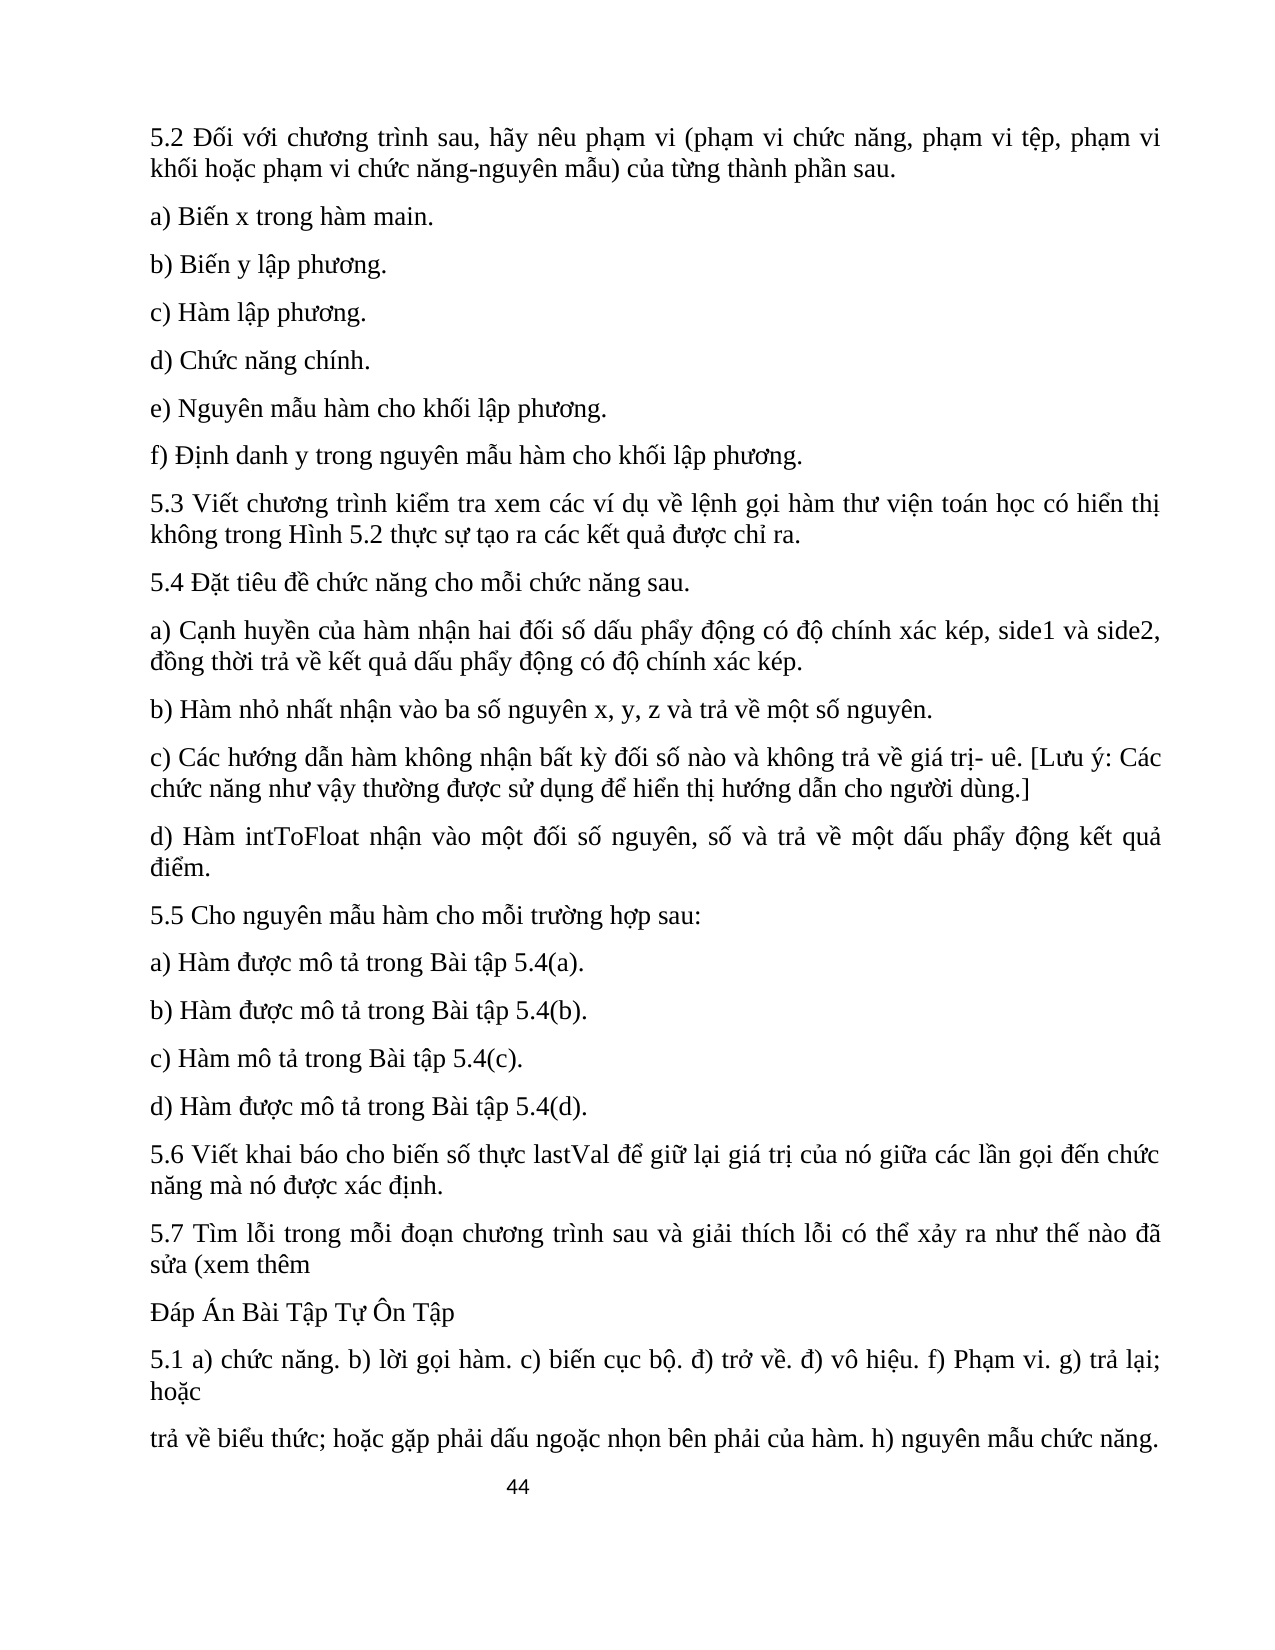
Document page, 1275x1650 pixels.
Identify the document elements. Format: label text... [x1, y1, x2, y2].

text d) Hàm intToFloat nhận vào một đối số nguyên, số và trả về một dấu phẩy động kết quả điểm. [150, 820, 1162, 882]
text 5.5 Cho nguyên mẫu hàm cho mỗi trường hợp sau: [150, 899, 1162, 930]
text d) Chức năng chính. [150, 344, 1162, 375]
text b) Hàm được mô tả trong Bài tập 5.4(b). [150, 994, 1162, 1026]
text a) Hàm được mô tả trong Bài tập 5.4(a). [150, 947, 1162, 978]
text c) Hàm lập phương. [150, 296, 1162, 327]
text 5.7 Tìm lỗi trong mỗi đoạn chương trình sau và giải thích lỗi có thể xảy ra như thế nào đã sửa (xem thêm [150, 1217, 1162, 1279]
text b) Hàm nhỏ nhất nhận vào ba số nguyên x, y, z và trả về một số nguyên. [150, 693, 1162, 724]
text a) Biến x trong hàm main. [150, 200, 1162, 232]
text 5.1 a) chức năng. b) lời gọi hàm. c) biến cục bộ. đ) trở về. đ) vô hiệu. f) Phạm vi. g) trả lại; hoặc [150, 1343, 1162, 1406]
text f) Định danh y trong nguyên mẫu hàm cho khối lập phương. [150, 439, 1162, 471]
text e) Nguyên mẫu hàm cho khối lập phương. [150, 392, 1162, 423]
text 5.4 Đặt tiêu đề chức năng cho mỗi chức năng sau. [150, 566, 1162, 597]
text b) Biến y lập phương. [150, 248, 1162, 279]
text 5.2 Đối với chương trình sau, hãy nêu phạm vi (phạm vi chức năng, phạm vi tệp, phạm vi khối hoặc phạm vi chức năng-nguyên mẫu) của từng thành phần sau. [150, 121, 1162, 184]
text c) Hàm mô tả trong Bài tập 5.4(c). [150, 1042, 1162, 1073]
text c) Các hướng dẫn hàm không nhận bất kỳ đối số nào và không trả về giá trị- uê. [Lưu ý: Các chức năng như vậy thường được sử dụng để hiển thị hướng dẫn cho người dùng.] [150, 741, 1162, 803]
text d) Hàm được mô tả trong Bài tập 5.4(d). [150, 1090, 1162, 1121]
text trả về biểu thức; hoặc gặp phải dấu ngoặc nhọn bên phải của hàm. h) nguyên mẫu chức năng. [150, 1422, 1162, 1454]
text 5.3 Viết chương trình kiểm tra xem các ví dụ về lệnh gọi hàm thư viện toán học có hiển thị không trong Hình 5.2 thực sự tạo ra các kết quả được chỉ ra. [150, 487, 1162, 549]
text Đáp Án Bài Tập Tự Ôn Tập [150, 1296, 1162, 1327]
text 5.6 Viết khai báo cho biến số thực lastVal để giữ lại giá trị của nó giữa các lần gọi đến chức năng mà nó được xác định. [150, 1138, 1162, 1200]
text a) Cạnh huyền của hàm nhận hai đối số dấu phẩy động có độ chính xác kép, side1 và side2, đồng thời trả về kết quả dấu phẩy động có độ chính xác kép. [150, 614, 1162, 676]
